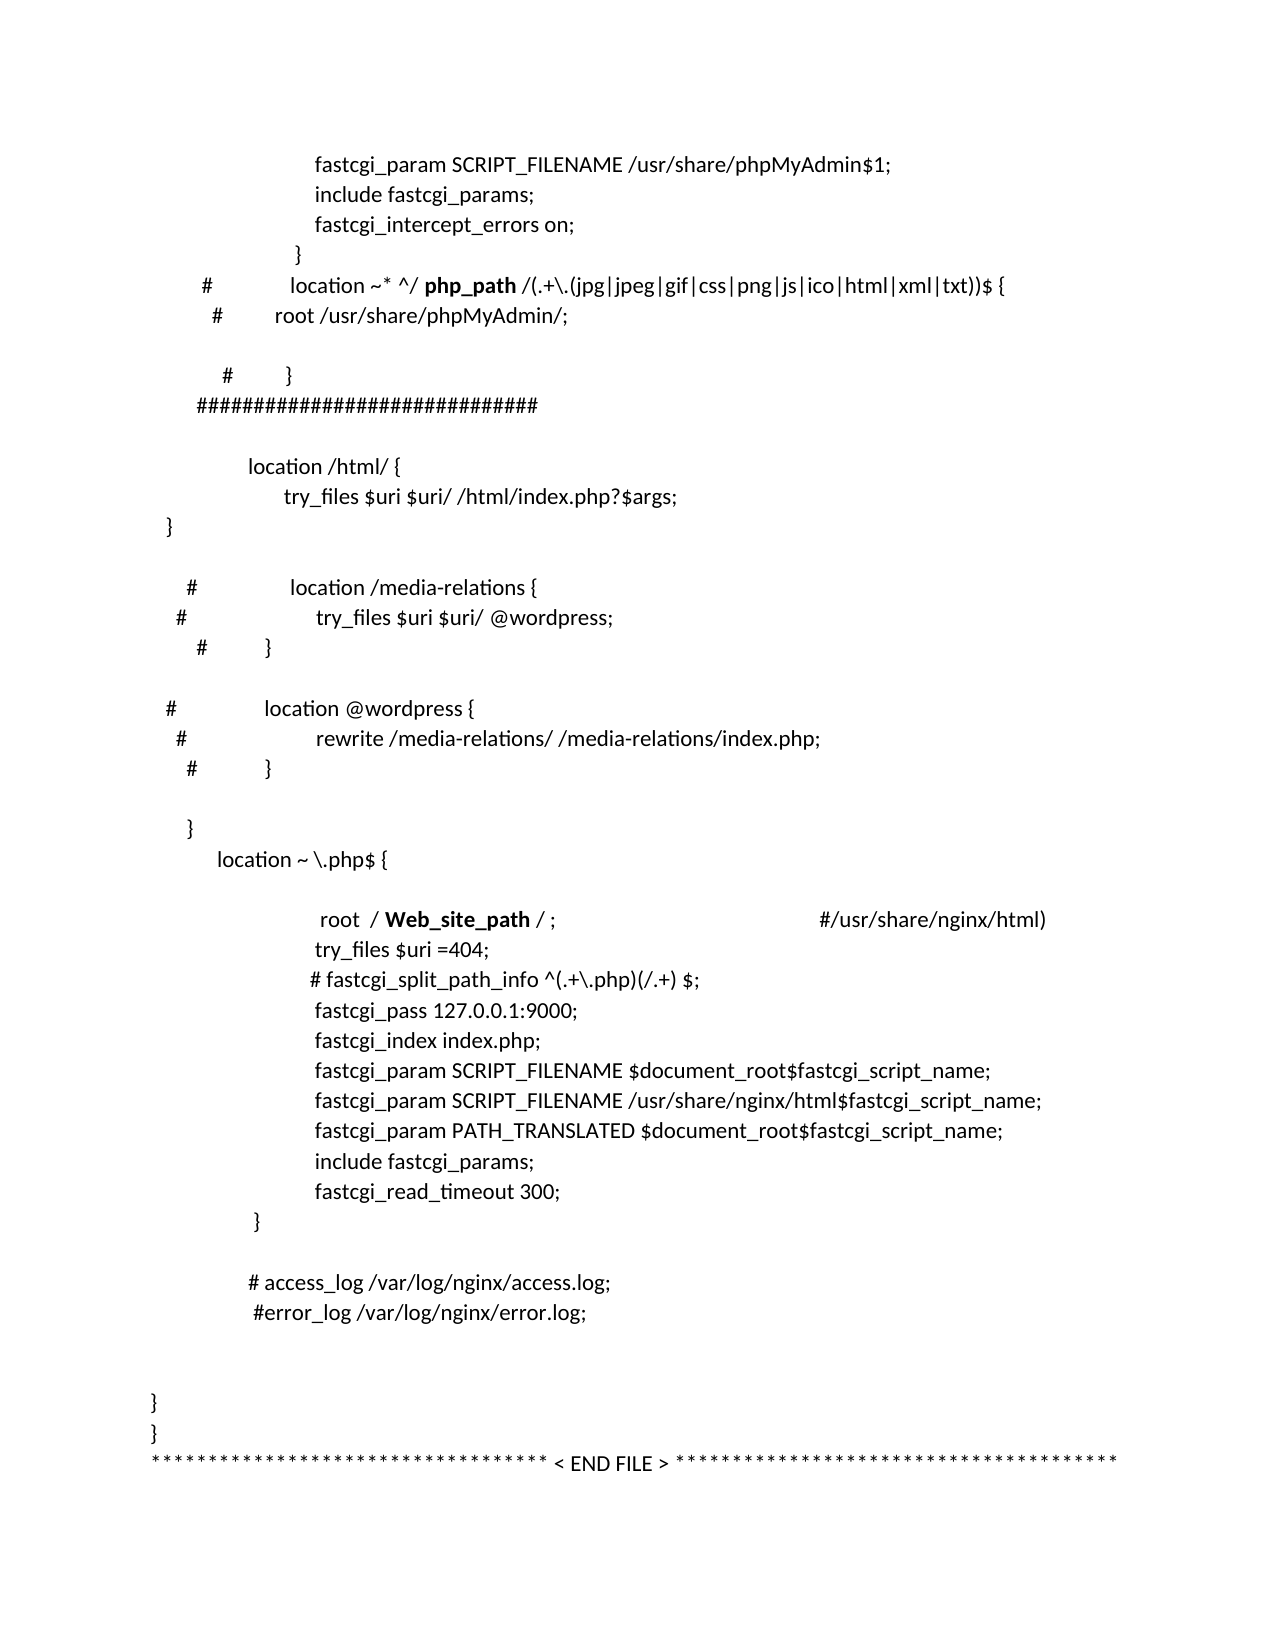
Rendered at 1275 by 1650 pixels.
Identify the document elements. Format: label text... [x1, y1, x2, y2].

text fastcgi_param SCRIPT_FILENAME /usr/share/nginx/html$fastcgi_script_name; [150, 1086, 1125, 1114]
text # } [150, 633, 1125, 661]
text fastcgi_param SCRIPT_FILENAME /usr/share/phpMyAdmin$1; [150, 150, 1125, 178]
text try_files $uri =404; [150, 935, 1125, 963]
text fastcgi_param PATH_TRANSLATED $document_root$fastcgi_script_name; [150, 1117, 1125, 1145]
text } [150, 1388, 1125, 1417]
text } [150, 814, 1125, 843]
text fastcgi_intercept_errors on; [150, 210, 1125, 238]
text location ~ \.php$ { [150, 845, 1125, 873]
text root / Web_site_path / ; #/usr/share/nginx/html) [150, 905, 1125, 933]
text # location ~* ^/ php_path /(.+\.(jpg|jpeg|gif|css|png|js|ico|html|xml|txt))$ { [150, 271, 1125, 299]
text include fastcgi_params; [150, 180, 1125, 208]
text ############################## [150, 392, 1125, 420]
text # access_log /var/log/nginx/access.log; [150, 1268, 1125, 1296]
text } [150, 241, 1125, 269]
text location /html/ { [150, 452, 1125, 480]
text #error_log /var/log/nginx/error.log; [150, 1298, 1125, 1326]
text # location /media-relations { [150, 573, 1125, 601]
text include fastcgi_params; [150, 1147, 1125, 1175]
text } [150, 1207, 1125, 1235]
text # } [150, 361, 1125, 389]
text # try_files $uri $uri/ @wordpress; [150, 603, 1125, 631]
text try_files $uri $uri/ /html/index.php?$args; [150, 482, 1125, 510]
text fastcgi_pass 127.0.0.1:9000; [150, 996, 1125, 1024]
text # root /usr/share/phpMyAdmin/; [150, 301, 1125, 329]
text fastcgi_index index.php; [150, 1026, 1125, 1054]
text # rewrite /media-relations/ /media-relations/index.php; [150, 724, 1125, 752]
text # } [150, 754, 1125, 782]
text # fastcgi_split_path_info ^(.+\.php)(/.+) $; [150, 966, 1125, 994]
text # location @wordpress { [150, 694, 1125, 722]
text *********************************** < END FILE > *************************************** [150, 1449, 1125, 1477]
text fastcgi_param SCRIPT_FILENAME $document_root$fastcgi_script_name; [150, 1056, 1125, 1084]
text fastcgi_read_timeout 300; [150, 1177, 1125, 1205]
text } [150, 1419, 1125, 1447]
text } [150, 512, 1125, 541]
